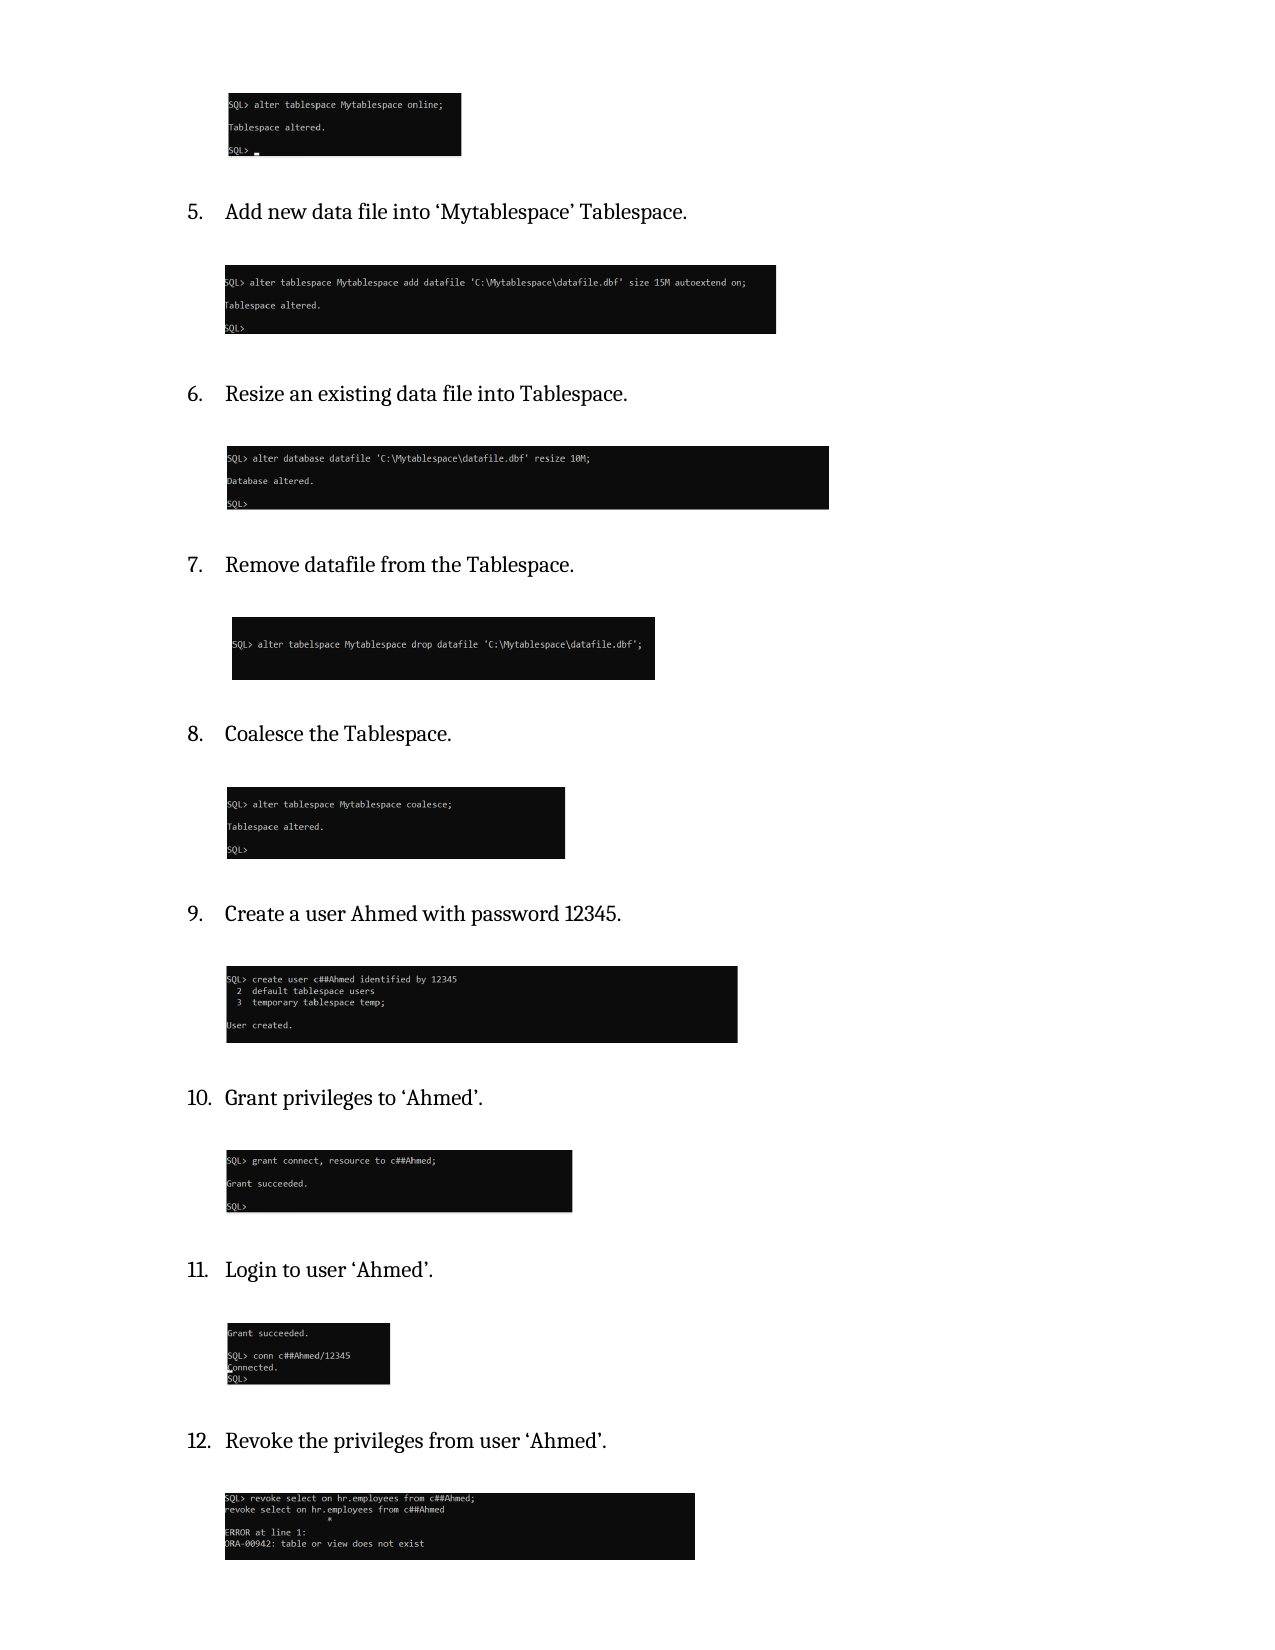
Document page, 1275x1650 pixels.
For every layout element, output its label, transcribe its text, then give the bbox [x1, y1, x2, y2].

list Revoke the privileges from user ‘Ahmed’. [187, 1427, 1125, 1454]
picture [225, 787, 565, 859]
picture [225, 617, 655, 680]
picture [225, 966, 738, 1043]
list Add new data file into ‘Mytablespace’ Tablespace. [187, 199, 1125, 225]
picture [225, 1493, 695, 1560]
picture [225, 1150, 573, 1216]
list Create a user Ahmed with password 12345. [187, 900, 1125, 927]
picture [225, 1323, 391, 1386]
picture [225, 93, 462, 158]
list Coalesce the Tablespace. [187, 721, 1125, 748]
picture [225, 265, 777, 339]
list Resize an existing data file into Tablespace. [187, 381, 1125, 407]
picture [225, 446, 829, 510]
list Grant privileges to ‘Ahmed’. [187, 1084, 1125, 1111]
list Remove datafile from the Tablespace. [187, 552, 1125, 578]
list Login to user ‘Ahmed’. [187, 1257, 1125, 1283]
